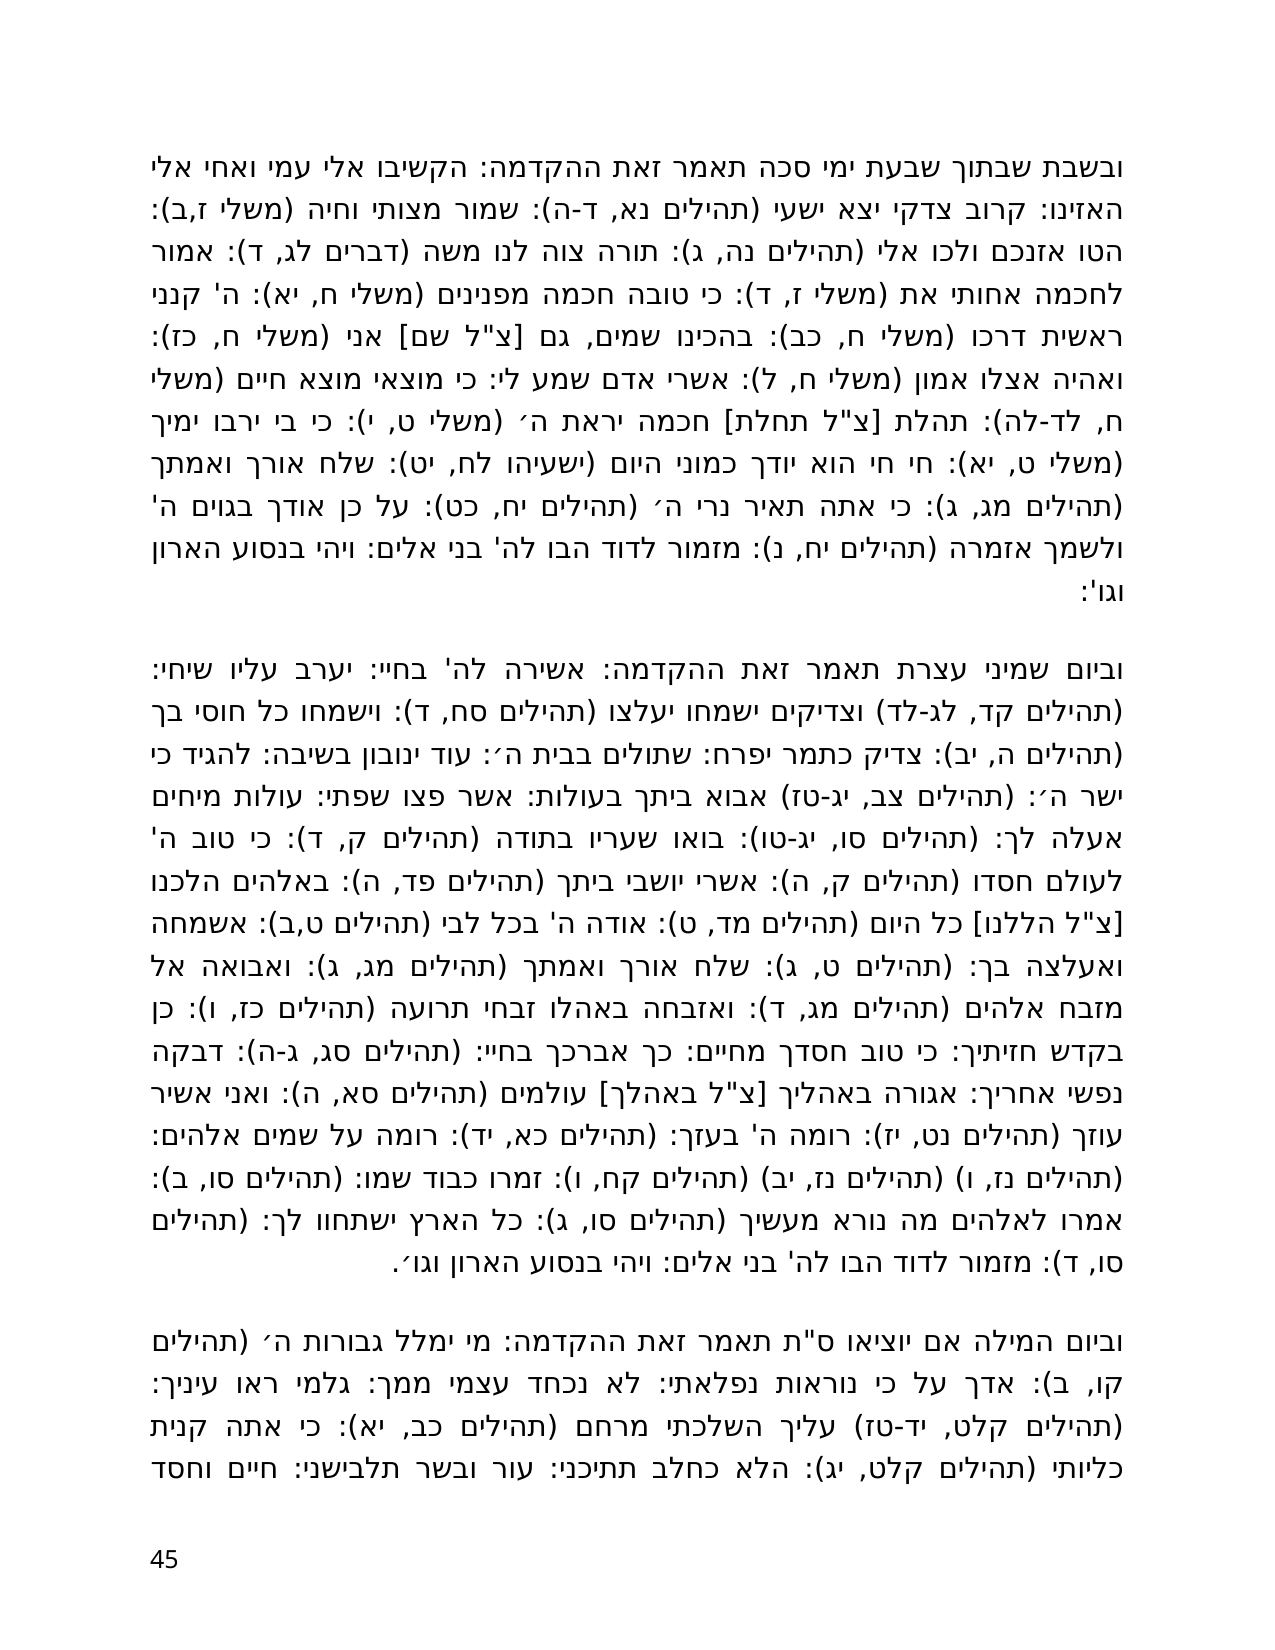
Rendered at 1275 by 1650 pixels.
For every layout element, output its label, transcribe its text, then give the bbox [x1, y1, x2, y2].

text וביום שמיני עצרת תאמר זאת ההקדמה: אשירה לה' בחיי: יערב עליו שיחי: (תהילים קד, לג-לד) וצדיקים ישמחו יעלצו (תהילים סח, ד): וישמחו כל חוסי בך (תהילים ה, יב): צדיק כתמר יפרח: שתולים בבית ה׳: עוד ינובון בשיבה: להגיד כי ישר ה׳: (תהילים צב, יג-טז) אבוא ביתך בעולות: אשר פצו שפתי: עולות מיחים אעלה לך: (תהילים סו, יג-טו): בואו שעריו בתודה (תהילים ק, ד): כי טוב ה' לעולם חסדו (תהילים ק, ה): אשרי יושבי ביתך (תהילים פד, ה): באלהים הלכנו [צ"ל הללנו] כל היום (תהילים מד, ט): אודה ה' בכל לבי (תהילים ט,ב): אשמחה ואעלצה בך: (תהילים ט, ג): שלח אורך ואמתך (תהילים מג, ג): ואבואה אל מזבח אלהים (תהילים מג, ד): ואזבחה באהלו זבחי תרועה (תהילים כז, ו): כן בקדש חזיתיך: כי טוב חסדך מחיים: כך אברכך בחיי: (תהילים סג, ג-ה): דבקה נפשי אחריך: אגורה באהליך [צ"ל באהלך] עולמים (תהילים סא, ה): ואני אשיר עוזך (תהילים נט, יז): רומה ה' בעזך: (תהילים כא, יד): רומה על שמים אלהים: (תהילים נז, ו) (תהילים נז, יב) (תהילים קח, ו): זמרו כבוד שמו: (תהילים סו, ב): אמרו לאלהים מה נורא מעשיך (תהילים סו, ג): כל הארץ ישתחוו לך: (תהילים סו, ד): מזמור לדוד הבו לה' בני אלים: ויהי בנסוע הארון וגו׳. [150, 652, 1125, 1280]
text ובשבת שבתוך שבעת ימי סכה תאמר זאת ההקדמה: הקשיבו אלי עמי ואחי אלי האזינו: קרוב צדקי יצא ישעי (תהילים נא, ד-ה): שמור מצותי וחיה (משלי ז,ב): הטו אזנכם ולכו אלי (תהילים נה, ג): תורה צוה לנו משה (דברים לג, ד): אמור לחכמה אחותי את (משלי ז, ד): כי טובה חכמה מפנינים (משלי ח, יא): ה' קנני ראשית דרכו (משלי ח, כב): בהכינו שמים, גם [צ"ל שם] אני (משלי ח, כז): ואהיה אצלו אמון (משלי ח, ל): אשרי אדם שמע לי: כי מוצאי מוצא חיים (משלי ח, לד-לה): תהלת [צ"ל תחלת] חכמה יראת ה׳ (משלי ט, י): כי בי ירבו ימיך (משלי ט, יא): חי חי הוא יודך כמוני היום (ישעיהו לח, יט): שלח אורך ואמתך (תהילים מג, ג): כי אתה תאיר נרי ה׳ (תהילים יח, כט): על כן אודך בגוים ה' ולשמך אזמרה (תהילים יח, נ): מזמור לדוד הבו לה' בני אלים: ויהי בנסוע הארון וגו': [150, 150, 1125, 608]
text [150, 1324, 1125, 1485]
